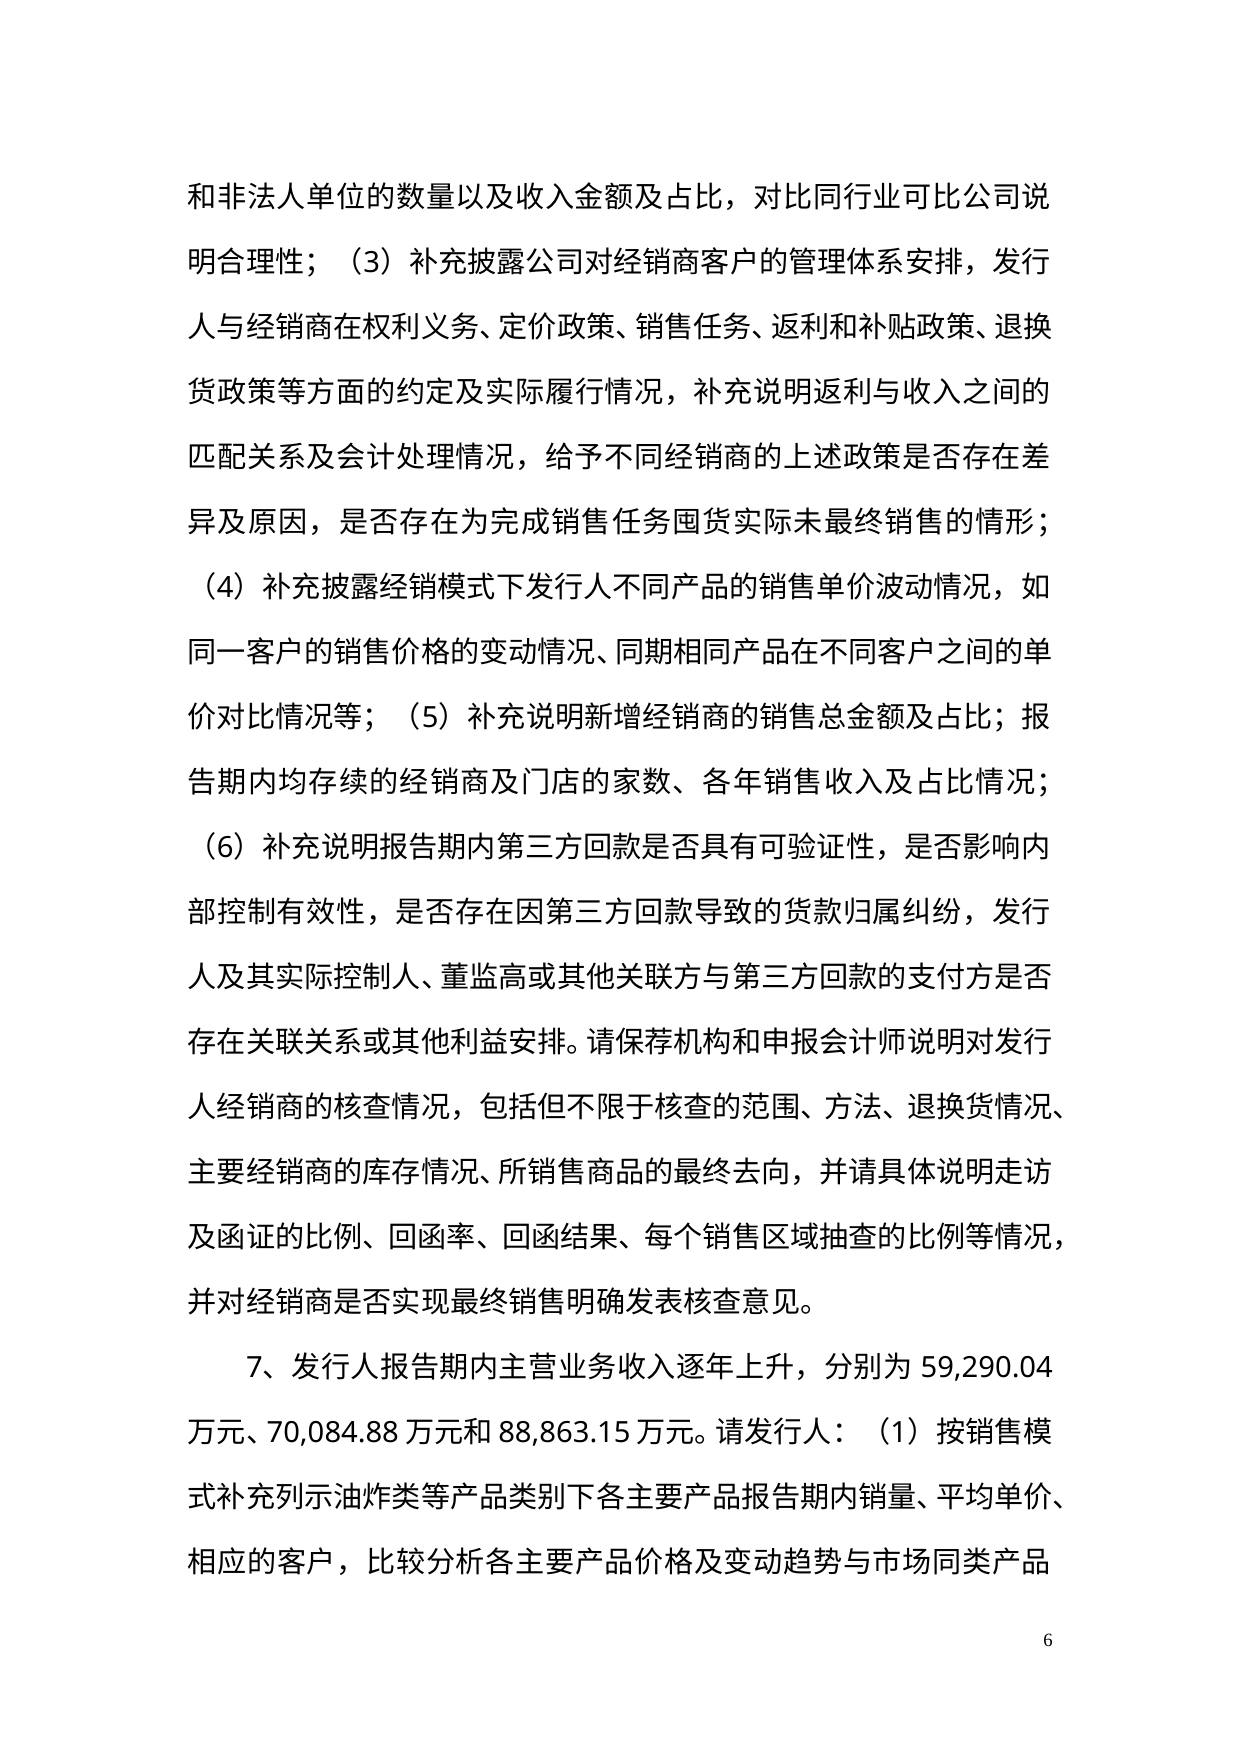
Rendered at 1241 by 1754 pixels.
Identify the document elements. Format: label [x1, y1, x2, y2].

list [187, 162, 1053, 1527]
list [187, 1527, 1053, 1592]
